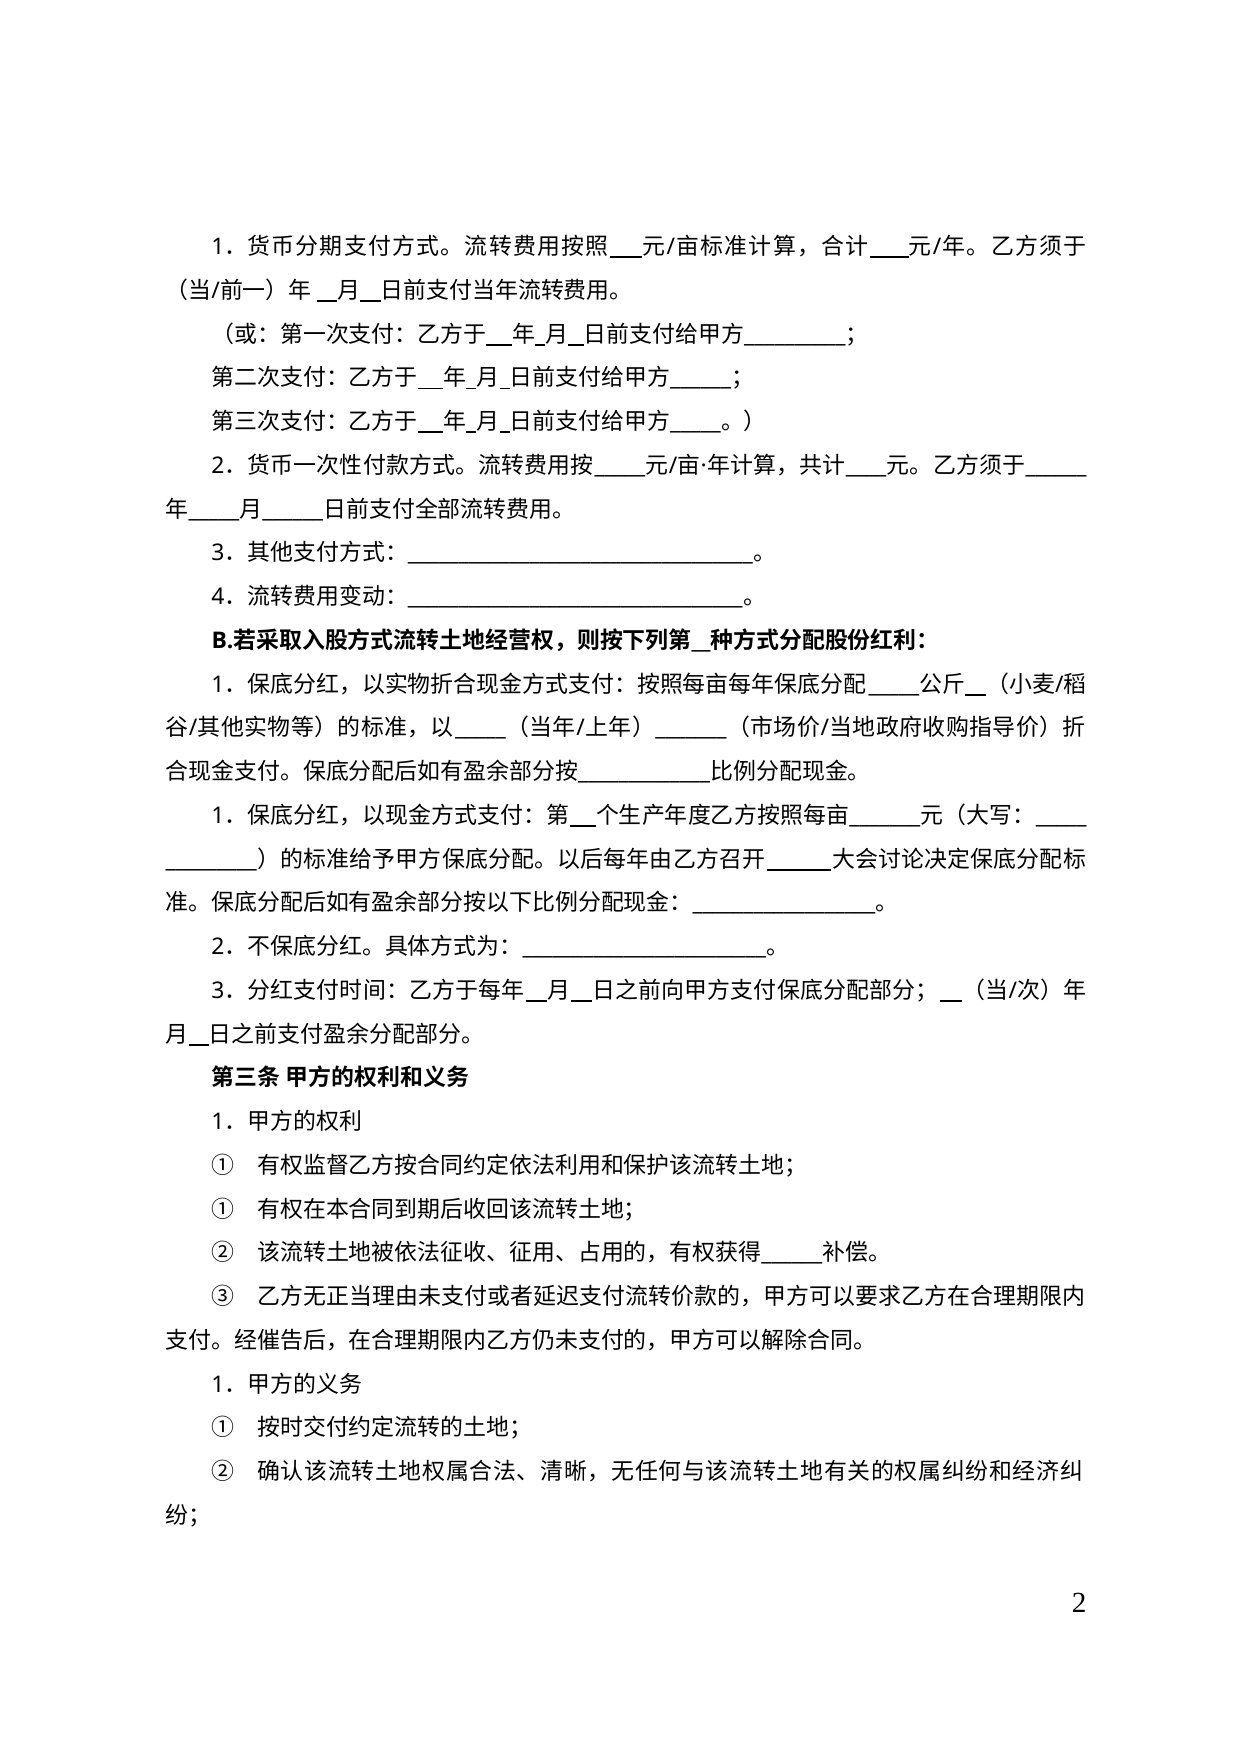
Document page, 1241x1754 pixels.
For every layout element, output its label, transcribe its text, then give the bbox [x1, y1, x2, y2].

list （或：第一次支付：乙方于 年 月 日前支付给甲方__________； [165, 307, 1087, 351]
list 确认该流转土地权属合法、清晰，无任何与该流转土地有关的权属纠纷和经济纠纷； [165, 1444, 1087, 1532]
text 第三次支付：乙方于 年 月 日前支付给甲方_____。） [165, 394, 1087, 438]
list 其他支付方式：__________________________________。 [165, 526, 1087, 569]
list 货币一次性付款方式。流转费用按_____元/亩·年计算，共计____元。乙方须于______年_____月______日前支付全部流转费用。 [165, 438, 1087, 526]
list 货币分期支付方式。流转费用按照 元/亩标准计算，合计 元/年。乙方须于 （当/前一）年 月 日前支付当年流转费用。 [165, 219, 1087, 307]
list 甲方的权利和义务 [165, 1051, 1087, 1094]
list 按时交付约定流转的土地； [165, 1401, 1087, 1444]
list 有权监督乙方按合同约定依法利用和保护该流转土地； [165, 1138, 1087, 1182]
list 不保底分红。具体方式为：________________________。 [165, 919, 1087, 963]
list 分红支付时间：乙方于每年 月 日之前向甲方支付保底分配部分； （当/次）年 月 日之前支付盈余分配部分。 [165, 963, 1087, 1051]
list 有权在本合同到期后收回该流转土地； [165, 1182, 1087, 1226]
list 该流转土地被依法征收、征用、占用的，有权获得______补偿。 [165, 1226, 1087, 1269]
list 保底分红，以实物折合现金方式支付：按照每亩每年保底分配_____公斤 （小麦/稻谷/其他实物等）的标准，以_____（当年/上年）_______（市场价/当地政府收购指导价）折合现金支付。保底分配后如有盈余部分按_____________比例分配现金。 [165, 657, 1087, 788]
list 甲方的义务 [165, 1357, 1087, 1401]
text 第二次支付：乙方于 年 月 日前支付给甲方______； [165, 351, 1087, 394]
list 流转费用变动：_________________________________。 [165, 569, 1087, 613]
list 甲方的权利 [165, 1094, 1087, 1138]
list 乙方无正当理由未支付或者延迟支付流转价款的，甲方可以要求乙方在合理期限内支付。经催告后，在合理期限内乙方仍未支付的，甲方可以解除合同。 [165, 1269, 1087, 1357]
list 保底分红，以现金方式支付：第 个生产年度乙方按照每亩_______元（大写：______________）的标准给予甲方保底分配。以后每年由乙方召开 大会讨论决定保底分配标准。保底分配后如有盈余部分按以下比例分配现金：__________________。 [165, 788, 1087, 919]
text B.若采取入股方式流转土地经营权，则按下列第__种方式分配股份红利： [165, 613, 1087, 657]
